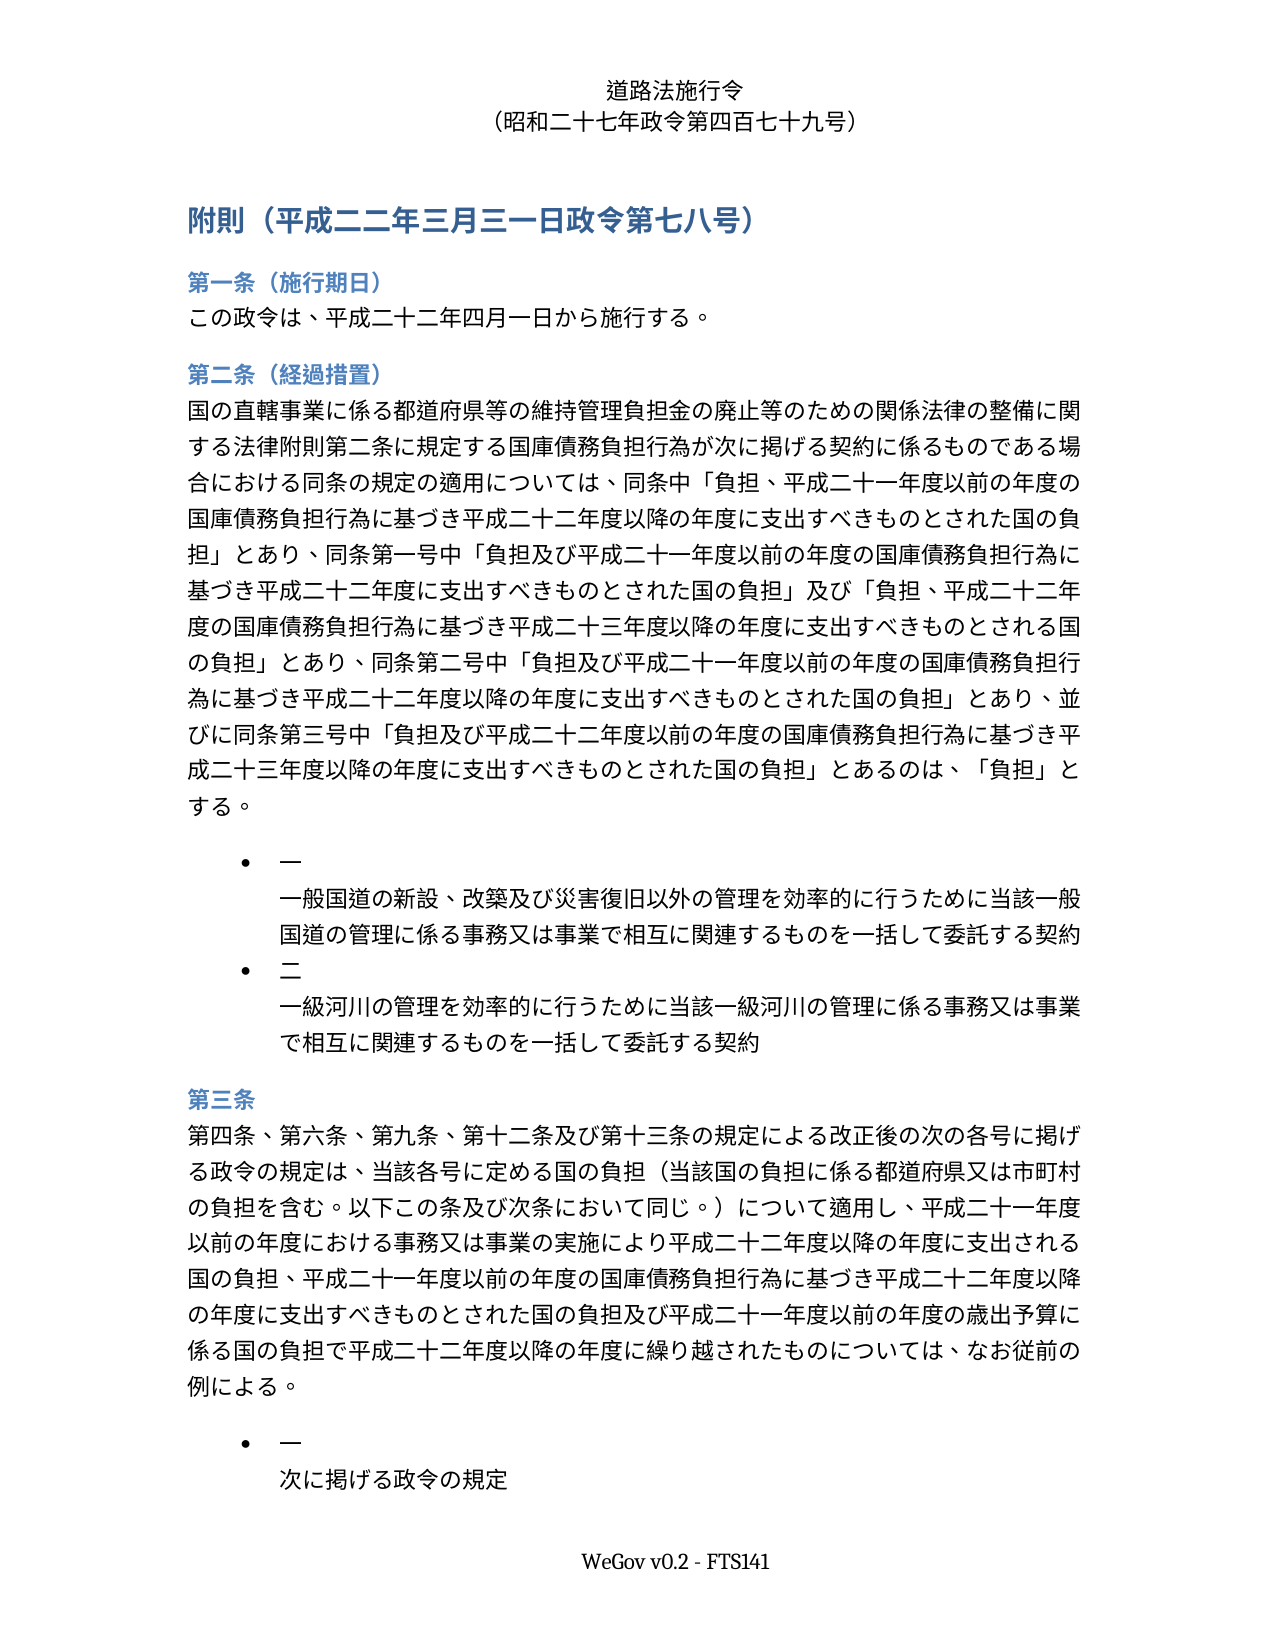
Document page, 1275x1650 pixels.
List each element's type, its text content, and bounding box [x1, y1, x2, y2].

subtitle 第一条（施行期日） [187, 266, 1087, 298]
text 国の直轄事業に係る都道府県等の維持管理負担金の廃止等のための関係法律の整備に関する法律附則第二条に規定する国庫債務負担行為が次に掲げる契約に係るものである場合における同条の規定の適用については、同条中「負担、平成二十一年度以前の年度の国庫債務負担行為に基づき平成二十二年度以降の年度に支出すべきものとされた国の負担」とあり、同条第一号中「負担及び平成二十一年度以前の年度の国庫債務負担行為に基づき平成二十二年度に支出すべきものとされた国の負担」及び「負担、平成二十二年度の国庫債務負担行為に基づき平成二十三年度以降の年度に支出すべきものとされる国の負担」とあり、同条第二号中「負担及び平成二十一年度以前の年度の国庫債務負担行為に基づき平成二十二年度以降の年度に支出すべきものとされた国の負担」とあり、並びに同条第三号中「負担及び平成二十二年度以前の年度の国庫債務負担行為に基づき平成二十三年度以降の年度に支出すべきものとされた国の負担」とあるのは、「負担」とする。 [187, 395, 1087, 822]
list 二 一級河川の管理を効率的に行うために当該一級河川の管理に係る事務又は事業で相互に関連するものを一括して委託する契約 [242, 955, 1087, 1058]
list 一 一般国道の新設、改築及び災害復旧以外の管理を効率的に行うために当該一般国道の管理に係る事務又は事業で相互に関連するものを一括して委託する契約 [242, 847, 1087, 950]
text この政令は、平成二十二年四月一日から施行する。 [187, 302, 1087, 334]
text 第四条、第六条、第九条、第十二条及び第十三条の規定による改正後の次の各号に掲げる政令の規定は、当該各号に定める国の負担（当該国の負担に係る都道府県又は市町村の負担を含む。以下この条及び次条において同じ。）について適用し、平成二十一年度以前の年度における事務又は事業の実施により平成二十二年度以降の年度に支出される国の負担、平成二十一年度以前の年度の国庫債務負担行為に基づき平成二十二年度以降の年度に支出すべきものとされた国の負担及び平成二十一年度以前の年度の歳出予算に係る国の負担で平成二十二年度以降の年度に繰り越されたものについては、なお従前の例による。 [187, 1119, 1087, 1402]
subtitle 第二条（経過措置） [187, 359, 1087, 390]
subtitle 附則（平成二二年三月三一日政令第七八号） [187, 200, 1087, 240]
subtitle 第三条 [187, 1084, 1087, 1115]
